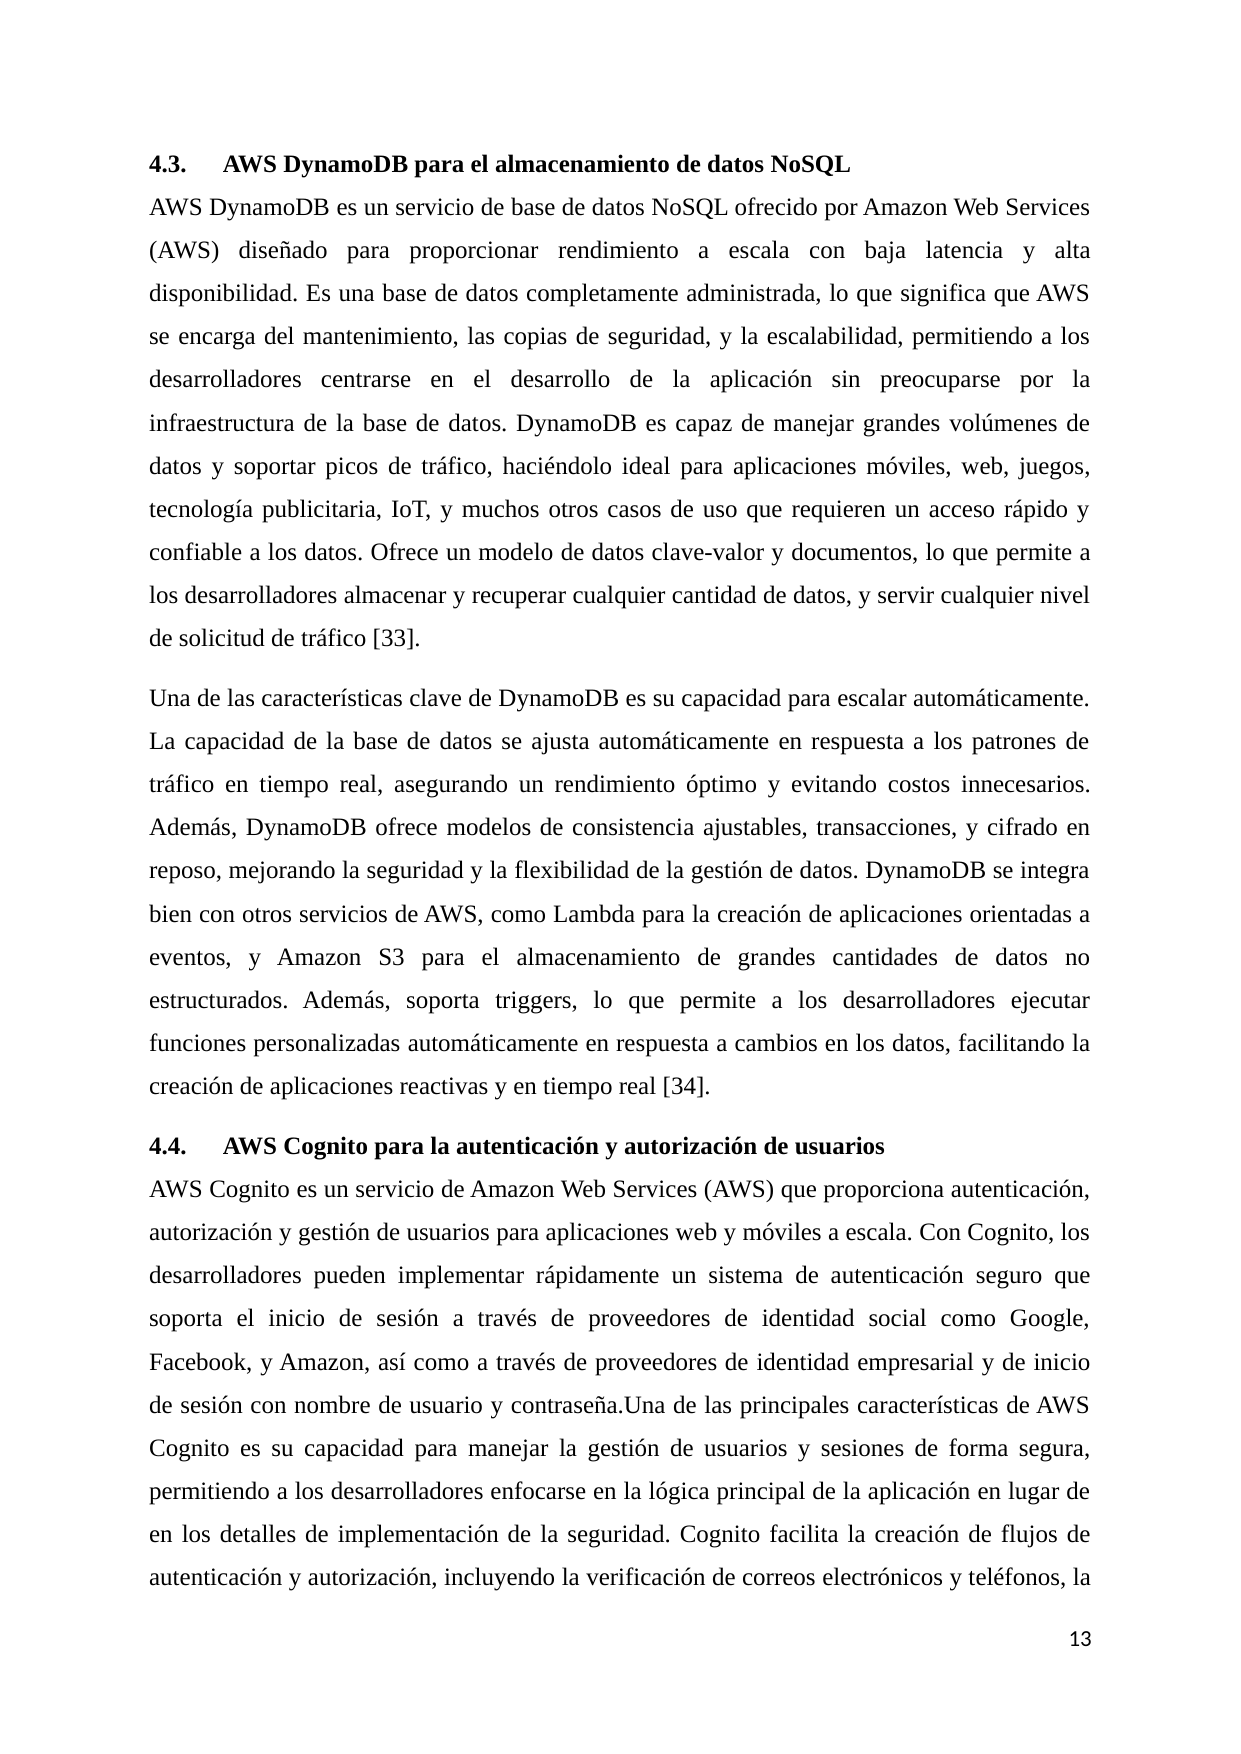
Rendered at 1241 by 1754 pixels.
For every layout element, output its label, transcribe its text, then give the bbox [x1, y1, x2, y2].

subtitle AWS Cognito para la autenticación y autorización de usuarios [149, 1131, 1091, 1160]
text Una de las características clave de DynamoDB es su capacidad para escalar automáticamente. La capacidad de la base de datos se ajusta automáticamente en respuesta a los patrones de tráfico en tiempo real, asegurando un rendimiento óptimo y evitando costos innecesarios. Además, DynamoDB ofrece modelos de consistencia ajustables, transacciones, y cifrado en reposo, mejorando la seguridad y la flexibilidad de la gestión de datos. DynamoDB se integra bien con otros servicios de AWS, como Lambda para la creación de aplicaciones orientadas a eventos, y Amazon S3 para el almacenamiento de grandes cantidades de datos no estructurados. Además, soporta triggers, lo que permite a los desarrolladores ejecutar funciones personalizadas automáticamente en respuesta a cambios en los datos, facilitando la creación de aplicaciones reactivas y en tiempo real . [149, 683, 1091, 1100]
subtitle AWS DynamoDB para el almacenamiento de datos NoSQL [149, 149, 1091, 178]
text AWS DynamoDB es un servicio de base de datos NoSQL ofrecido por Amazon Web Services (AWS) diseñado para proporcionar rendimiento a escala con baja latencia y alta disponibilidad. Es una base de datos completamente administrada, lo que significa que AWS se encarga del mantenimiento, las copias de seguridad, y la escalabilidad, permitiendo a los desarrolladores centrarse en el desarrollo de la aplicación sin preocuparse por la infraestructura de la base de datos. DynamoDB es capaz de manejar grandes volúmenes de datos y soportar picos de tráfico, haciéndolo ideal para aplicaciones móviles, web, juegos, tecnología publicitaria, IoT, y muchos otros casos de uso que requieren un acceso rápido y confiable a los datos. Ofrece un modelo de datos clave-valor y documentos, lo que permite a los desarrolladores almacenar y recuperar cualquier cantidad de datos, y servir cualquier nivel de solicitud de tráfico . [149, 192, 1091, 652]
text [149, 1174, 1091, 1591]
